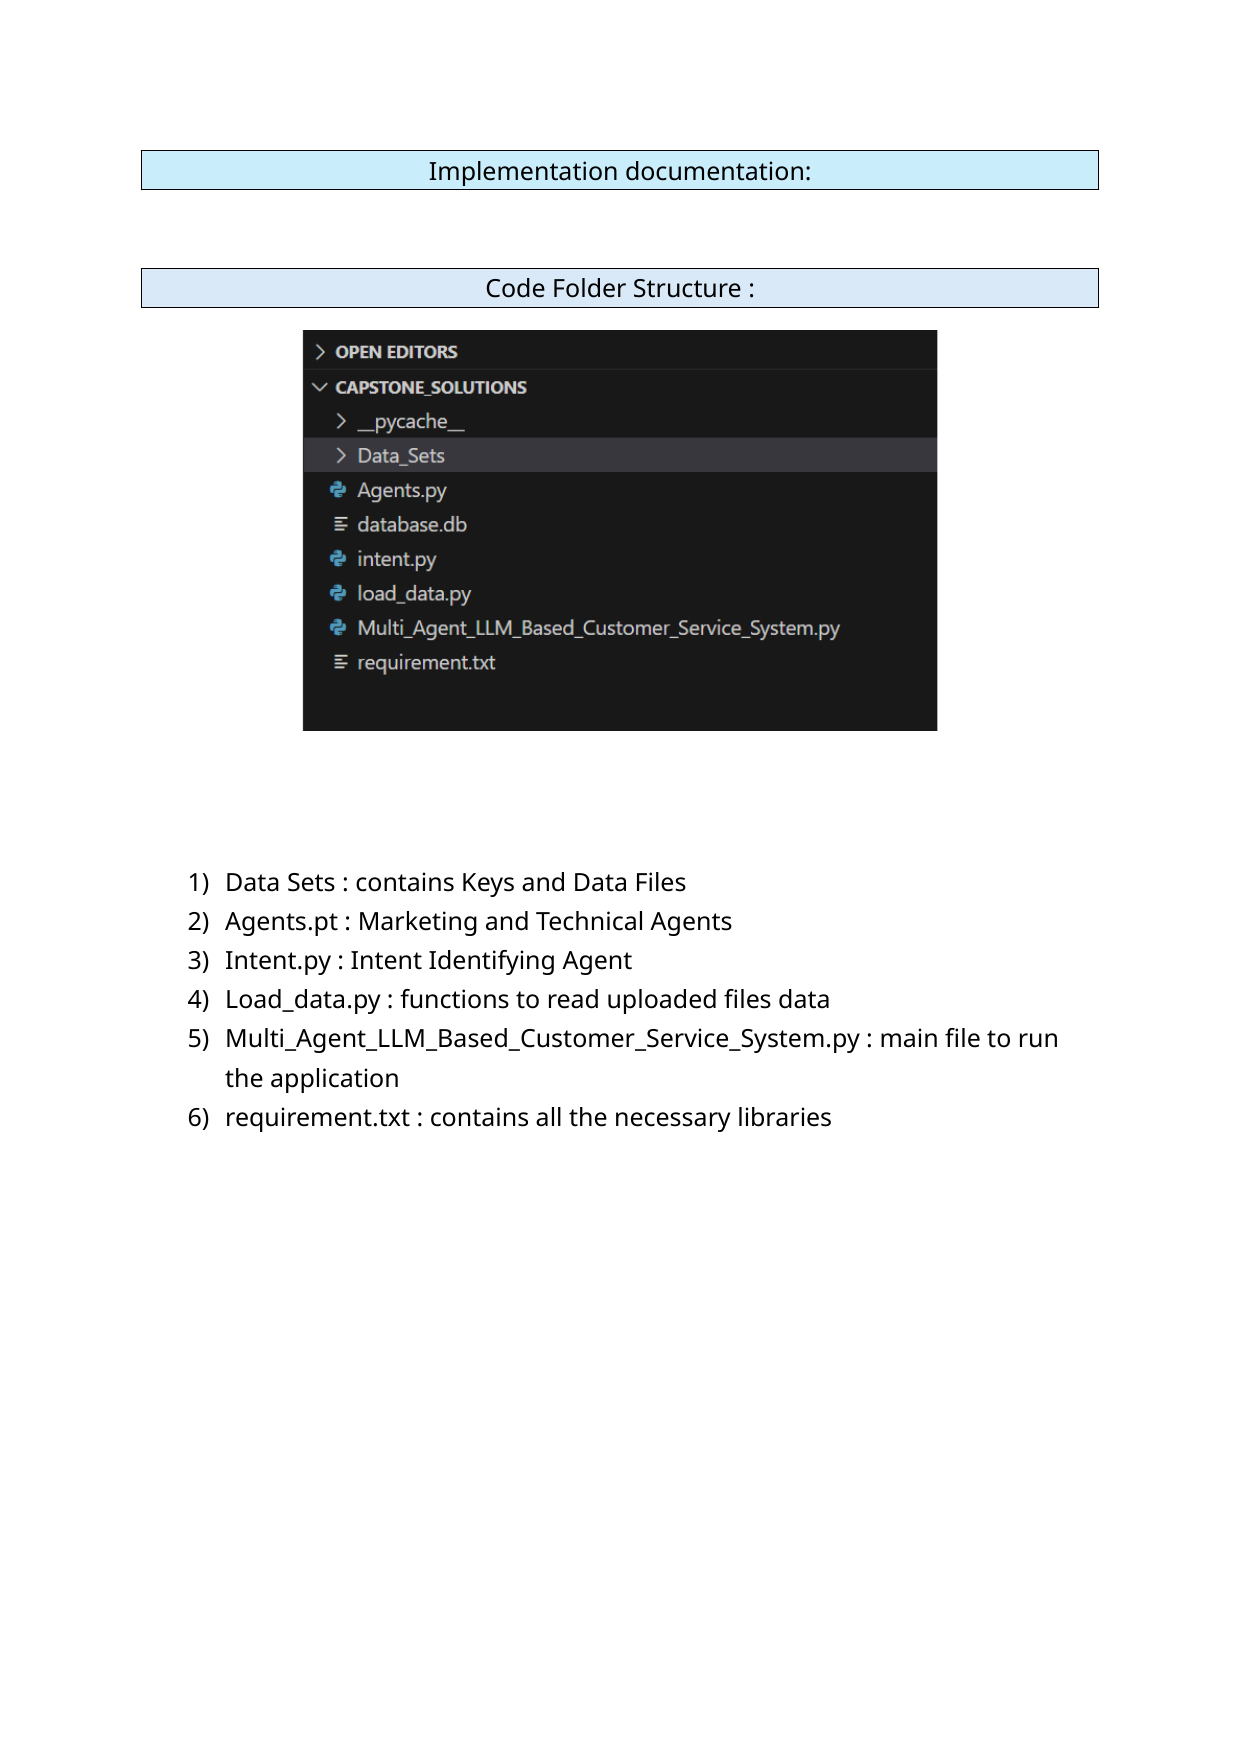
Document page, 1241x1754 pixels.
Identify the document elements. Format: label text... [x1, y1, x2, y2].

list Data Sets : contains Keys and Data Files [187, 864, 1090, 898]
list Agents.pt : Marketing and Technical Agents [187, 904, 1090, 938]
list Multi_Agent_LLM_Based_Customer_Service_System.py : main file to run the application [187, 1021, 1090, 1094]
list Load_data.py : functions to read uploaded files data [187, 982, 1090, 1016]
list requirement.txt : contains all the necessary libraries [187, 1099, 1090, 1133]
text Code Folder Structure : [142, 269, 1098, 307]
picture [302, 330, 938, 731]
list Intent.py : Intent Identifying Agent [187, 943, 1090, 977]
text Implementation documentation: [142, 151, 1098, 189]
